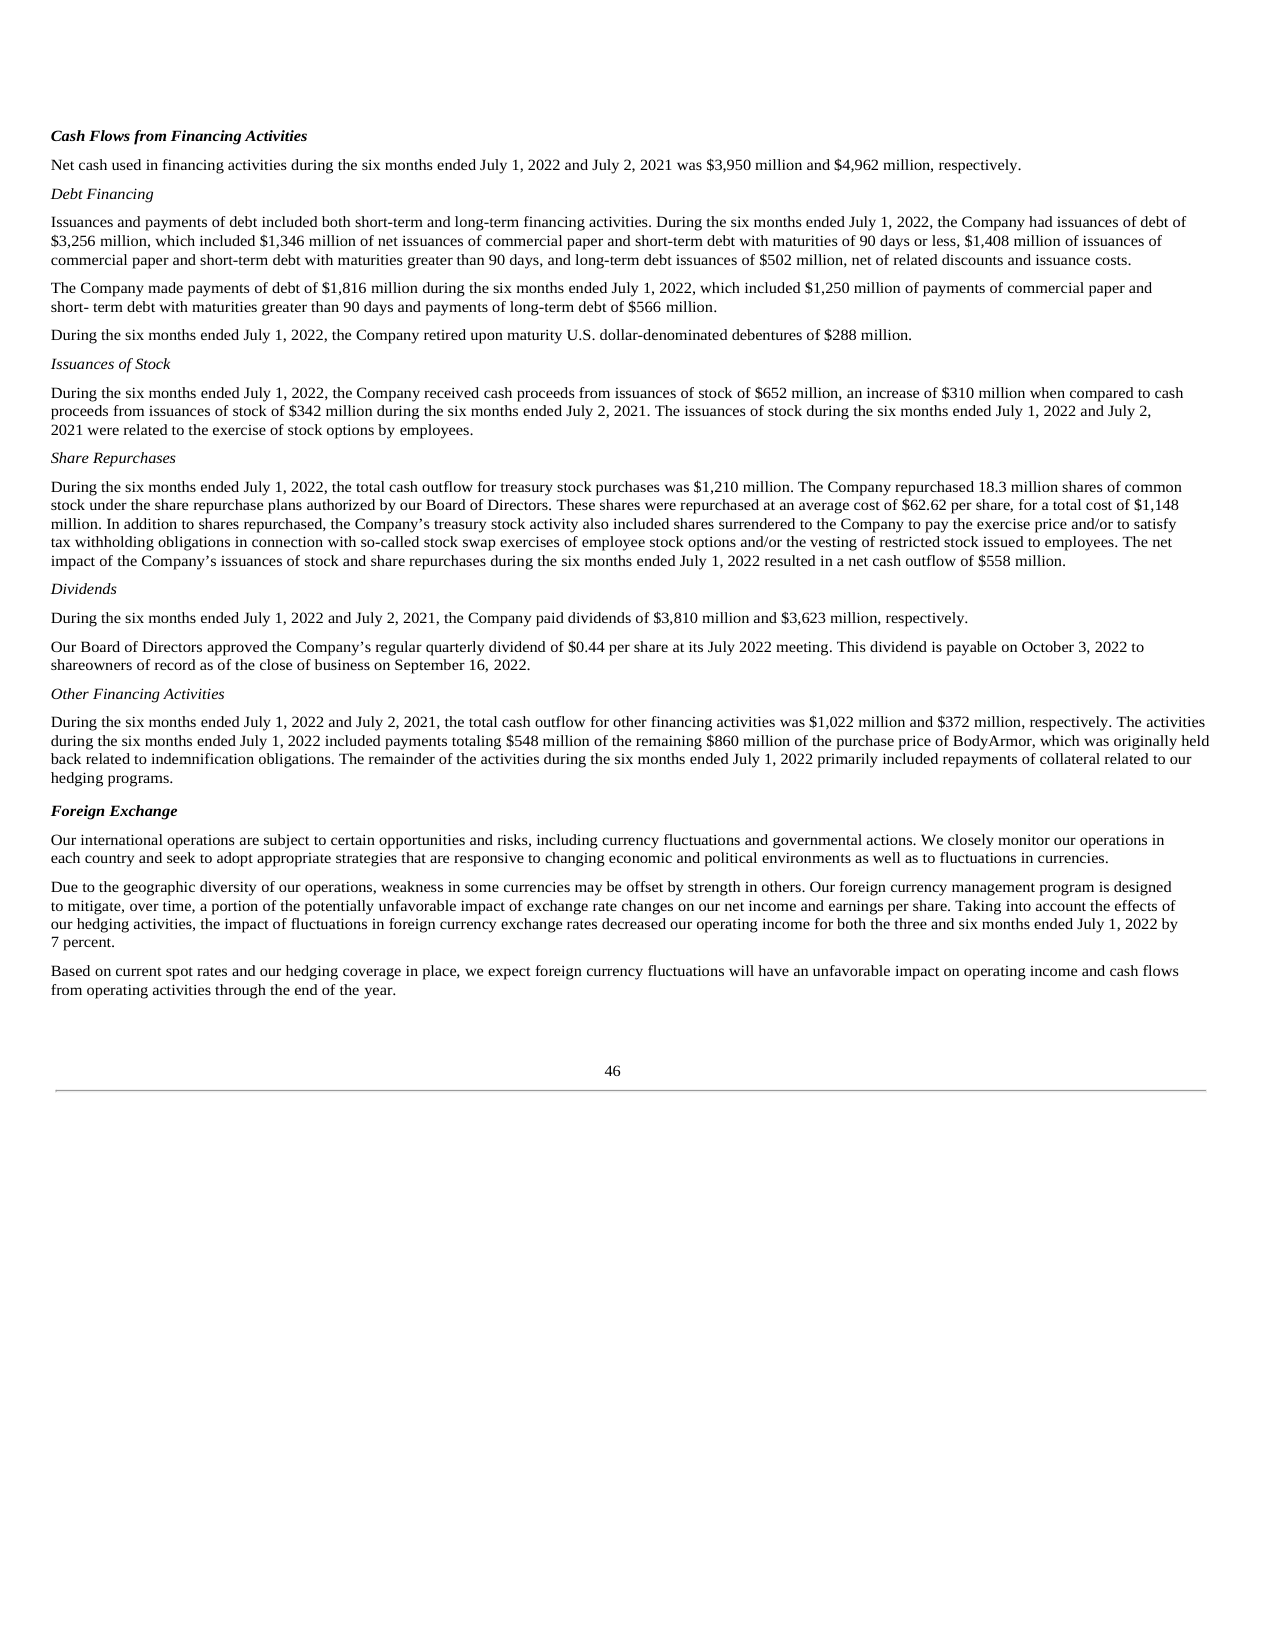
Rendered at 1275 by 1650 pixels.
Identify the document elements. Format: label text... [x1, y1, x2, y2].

text Our Board of Directors approved the Company’s regular quarterly dividend of $0.44 per share at its July 2022 meeting. This dividend is payable on October 3, 2022 to shareowners of record as of the close of business on September 16, 2022. [51, 638, 1188, 674]
text Our international operations are subject to certain opportunities and risks, including currency fluctuations and governmental actions. We closely monitor our operations in each country and seek to adopt appropriate strategies that are responsive to changing economic and political environments as well as to fluctuations in currencies. [51, 831, 1188, 867]
text The Company made payments of debt of $1,816 million during the six months ended July 1, 2022, which included $1,250 million of payments of commercial paper and short- term debt with maturities greater than 90 days and payments of long-term debt of $566 million. [51, 279, 1188, 315]
text During the six months ended July 1, 2022 and July 2, 2021, the total cash outflow for other financing activities was $1,022 million and $372 million, respectively. The activities during the six months ended July 1, 2022 included payments totaling $548 million of the remaining $860 million of the purchase price of BodyArmor, which was originally held back related to indemnification obligations. The remainder of the activities during the six months ended July 1, 2022 primarily included repayments of collateral related to our hedging programs. [51, 713, 1223, 786]
text Debt Financing [51, 185, 1223, 203]
text Net cash used in financing activities during the six months ended July 1, 2022 and July 2, 2021 was $3,950 million and $4,962 million, respectively. [51, 156, 1223, 174]
text During the six months ended July 1, 2022, the total cash outflow for treasury stock purchases was $1,210 million. The Company repurchased 18.3 million shares of common stock under the share repurchase plans authorized by our Board of Directors. These shares were repurchased at an average cost of $62.62 per share, for a total cost of $1,148 million. In addition to shares repurchased, the Company’s treasury stock activity also included shares surrendered to the Company to pay the exercise price and/or to satisfy tax withholding obligations in connection with so-called stock swap exercises of employee stock options and/or the vesting of restricted stock issued to employees. The net impact of the Company’s issuances of stock and share repurchases during the six months ended July 1, 2022 resulted in a net cash outflow of $558 million. [51, 478, 1191, 569]
text Based on current spot rates and our hedging coverage in place, we expect foreign currency fluctuations will have an unfavorable impact on operating income and cash flows from operating activities through the end of the year. [51, 962, 1188, 998]
text Due to the geographic diversity of our operations, weakness in some currencies may be offset by strength in others. Our foreign currency management program is designed to mitigate, over time, a portion of the potentially unfavorable impact of exchange rate changes on our net income and earnings per share. Taking into account the effects of our hedging activities, the impact of fluctuations in foreign currency exchange rates decreased our operating income for both the three and six months ended July 1, 2022 by 7 percent. [51, 878, 1188, 951]
text Dividends [51, 580, 1223, 598]
text $3,256 million, which included $1,346 million of net issuances of commercial paper and short-term debt with maturities of 90 days or less, $1,408 million of issuances of commercial paper and short-term debt with maturities greater than 90 days, and long-term debt issuances of $502 million, net of related discounts and issuance costs. [51, 232, 1188, 268]
text Issuances of Stock [51, 355, 1223, 373]
text During the six months ended July 1, 2022 and July 2, 2021, the Company paid dividends of $3,810 million and $3,623 million, respectively. [51, 609, 1223, 627]
text During the six months ended July 1, 2022, the Company retired upon maturity U.S. dollar-denominated debentures of $288 million. [51, 326, 1223, 344]
text Issuances and payments of debt included both short-term and long-term financing activities. During the six months ended July 1, 2022, the Company had issuances of debt of [51, 213, 1223, 231]
text 46 [58, 1062, 1167, 1079]
text Share Repurchases [51, 449, 1223, 467]
text Other Financing Activities [51, 684, 1223, 702]
text During the six months ended July 1, 2022, the Company received cash proceeds from issuances of stock of $652 million, an increase of $310 million when compared to cash proceeds from issuances of stock of $342 million during the six months ended July 2, 2021. The issuances of stock during the six months ended July 1, 2022 and July 2, 2021 were related to the exercise of stock options by employees. [51, 383, 1188, 438]
subtitle Foreign Exchange [51, 802, 1223, 820]
subtitle Cash Flows from Financing Activities [51, 127, 1223, 145]
